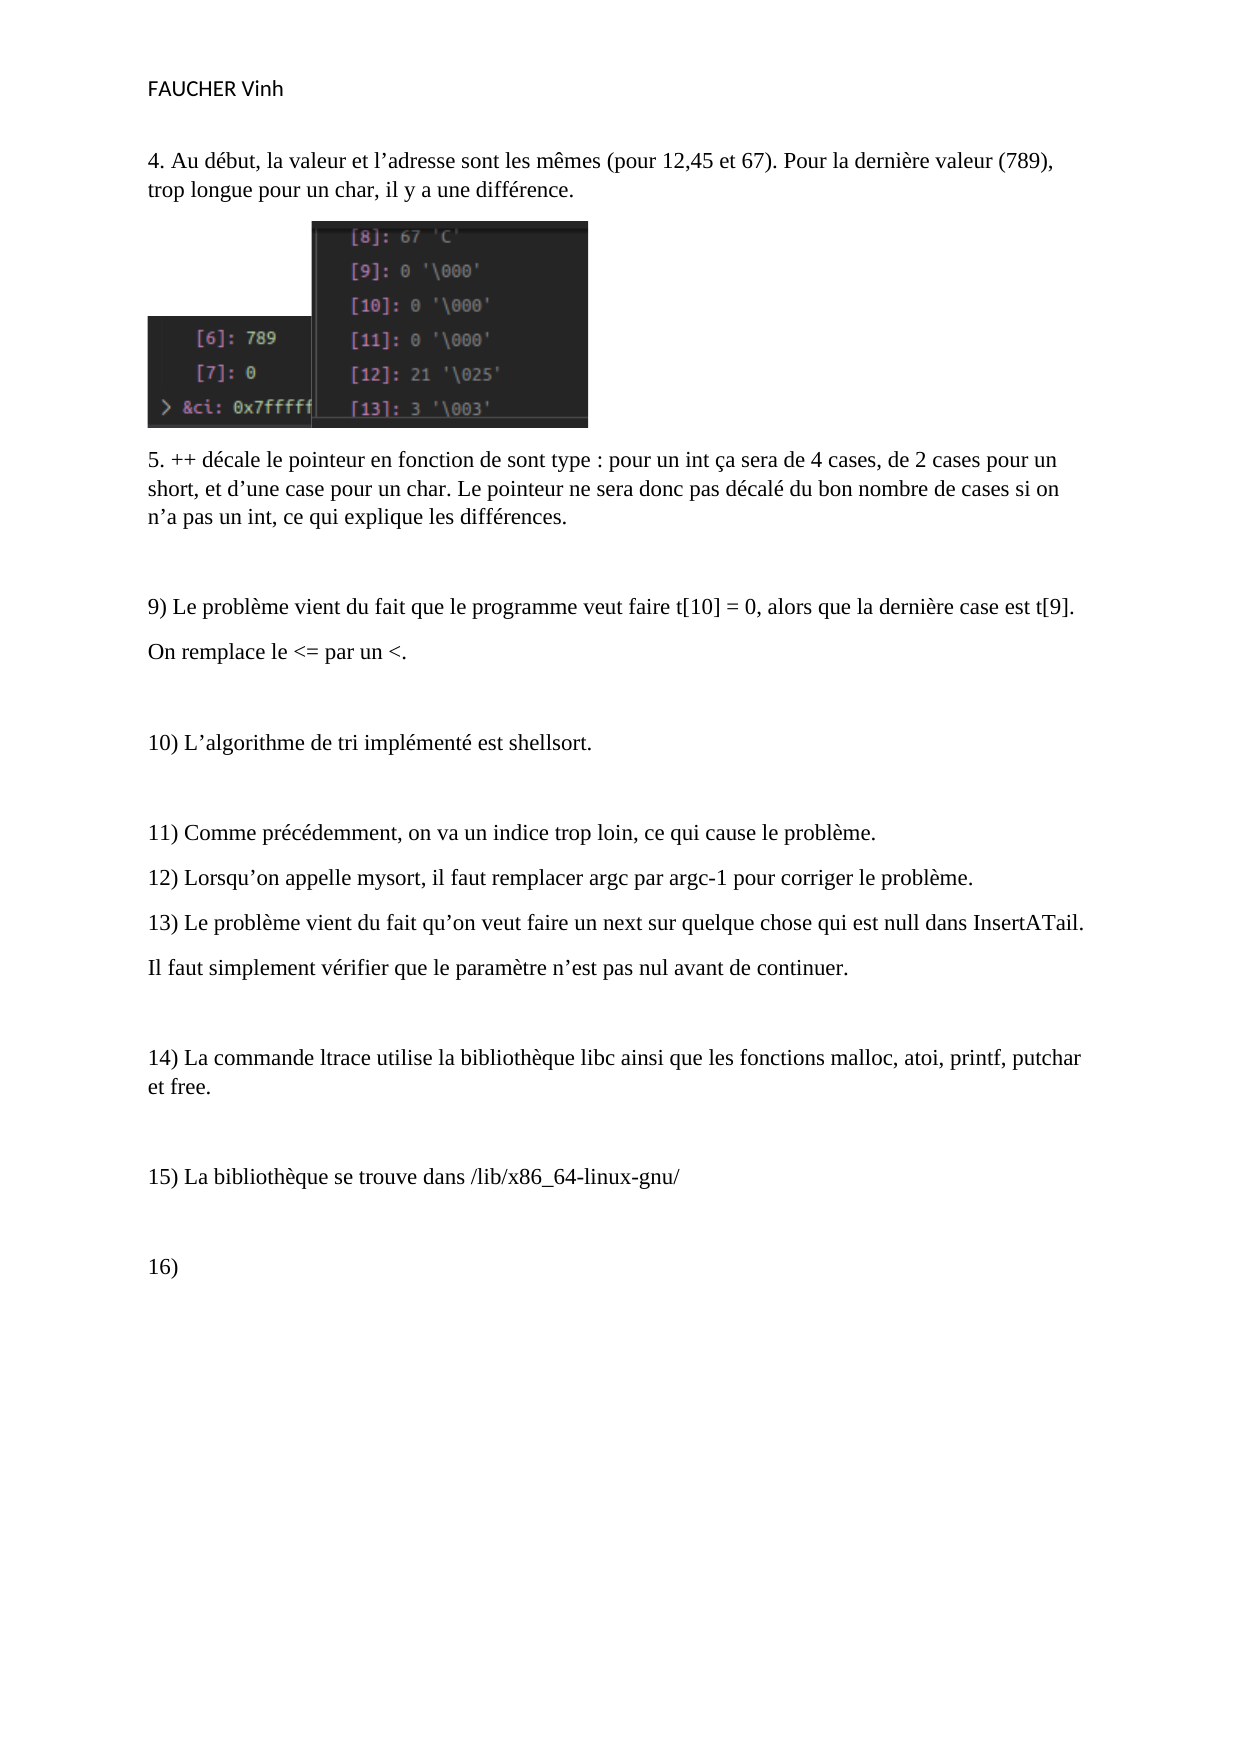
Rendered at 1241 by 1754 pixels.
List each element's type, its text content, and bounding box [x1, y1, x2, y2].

text 9) Le problème vient du fait que le programme veut faire t[10] = 0, alors que la dernière case est t[9]. [148, 593, 1093, 620]
text 5. ++ décale le pointeur en fonction de sont type : pour un int ça sera de 4 cases, de 2 cases pour un short, et d’une case pour un char. Le pointeur ne sera donc pas décalé du bon nombre de cases si on n’a pas un int, ce qui explique les différences. [148, 446, 1093, 529]
text 13) Le problème vient du fait qu’on veut faire un next sur quelque chose qui est null dans InsertATail. [148, 909, 1093, 935]
picture [147, 221, 589, 428]
text On remplace le <= par un <. [148, 638, 1093, 665]
text 10) L’algorithme de tri implémenté est shellsort. [148, 729, 1093, 755]
text 16) [148, 1253, 1093, 1279]
text 14) La commande ltrace utilise la bibliothèque libc ainsi que les fonctions malloc, atoi, printf, putchar et free. [148, 1044, 1093, 1099]
text 11) Comme précédemment, on va un indice trop loin, ce qui cause le problème. [148, 819, 1093, 845]
text 4. Au début, la valeur et l’adresse sont les mêmes (pour 12,45 et 67). Pour la dernière valeur (789), trop longue pour un char, il y a une différence. [148, 148, 1093, 202]
text 15) La bibliothèque se trouve dans /lib/x86_64-linux-gnu/ [148, 1163, 1093, 1189]
text Il faut simplement vérifier que le paramètre n’est pas nul avant de continuer. [148, 954, 1093, 981]
text 12) Lorsqu’on appelle mysort, il faut remplacer argc par argc-1 pour corriger le problème. [148, 864, 1093, 890]
